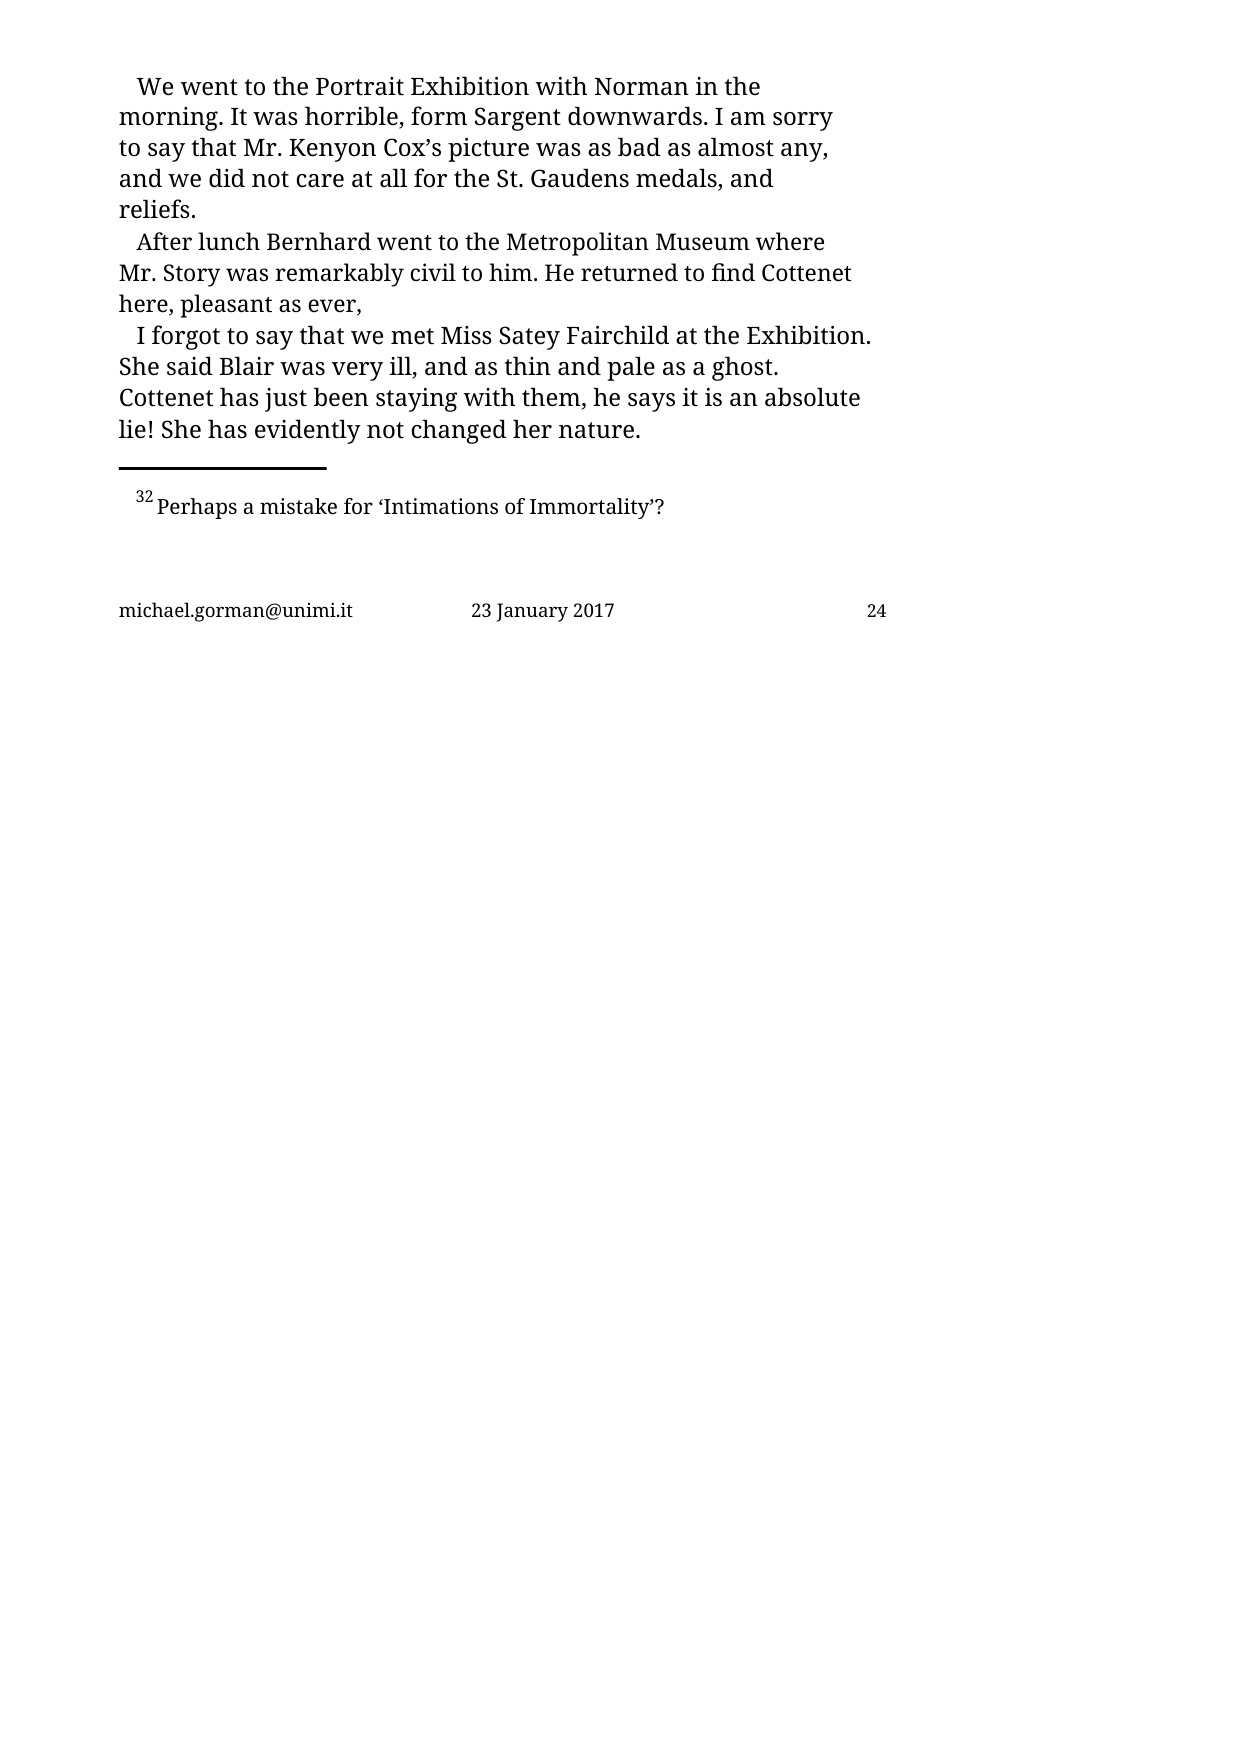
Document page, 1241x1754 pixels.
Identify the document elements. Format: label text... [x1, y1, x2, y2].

text After lunch Bernhard went to the Metropolitan Museum where Mr. Story was remarkably civil to him. He returned to find Cottenet here, pleasant as ever, [119, 226, 856, 320]
text michael.gorman@unimi.it 23 January 2017 24 [119, 597, 1090, 623]
text I forgot to say that we met Miss Satey Fairchild at the Exhibition. She said Blair was very ill, and as thin and pale as a ghost. Cottenet has just been staying with them, he says it is an absolute lie! She has evidently not changed her nature. [119, 320, 873, 445]
text 32 Perhaps a mistake for ‘Intimations of Immortality’? [135, 484, 1090, 523]
text We went to the Portrait Exhibition with Norman in the morning. It was horrible, form Sargent downwards. I am sorry to say that Mr. Kenyon Cox’s picture was as bad as almost any, and we did not care at all for the St. Gaudens medals, and reliefs. [119, 70, 846, 226]
